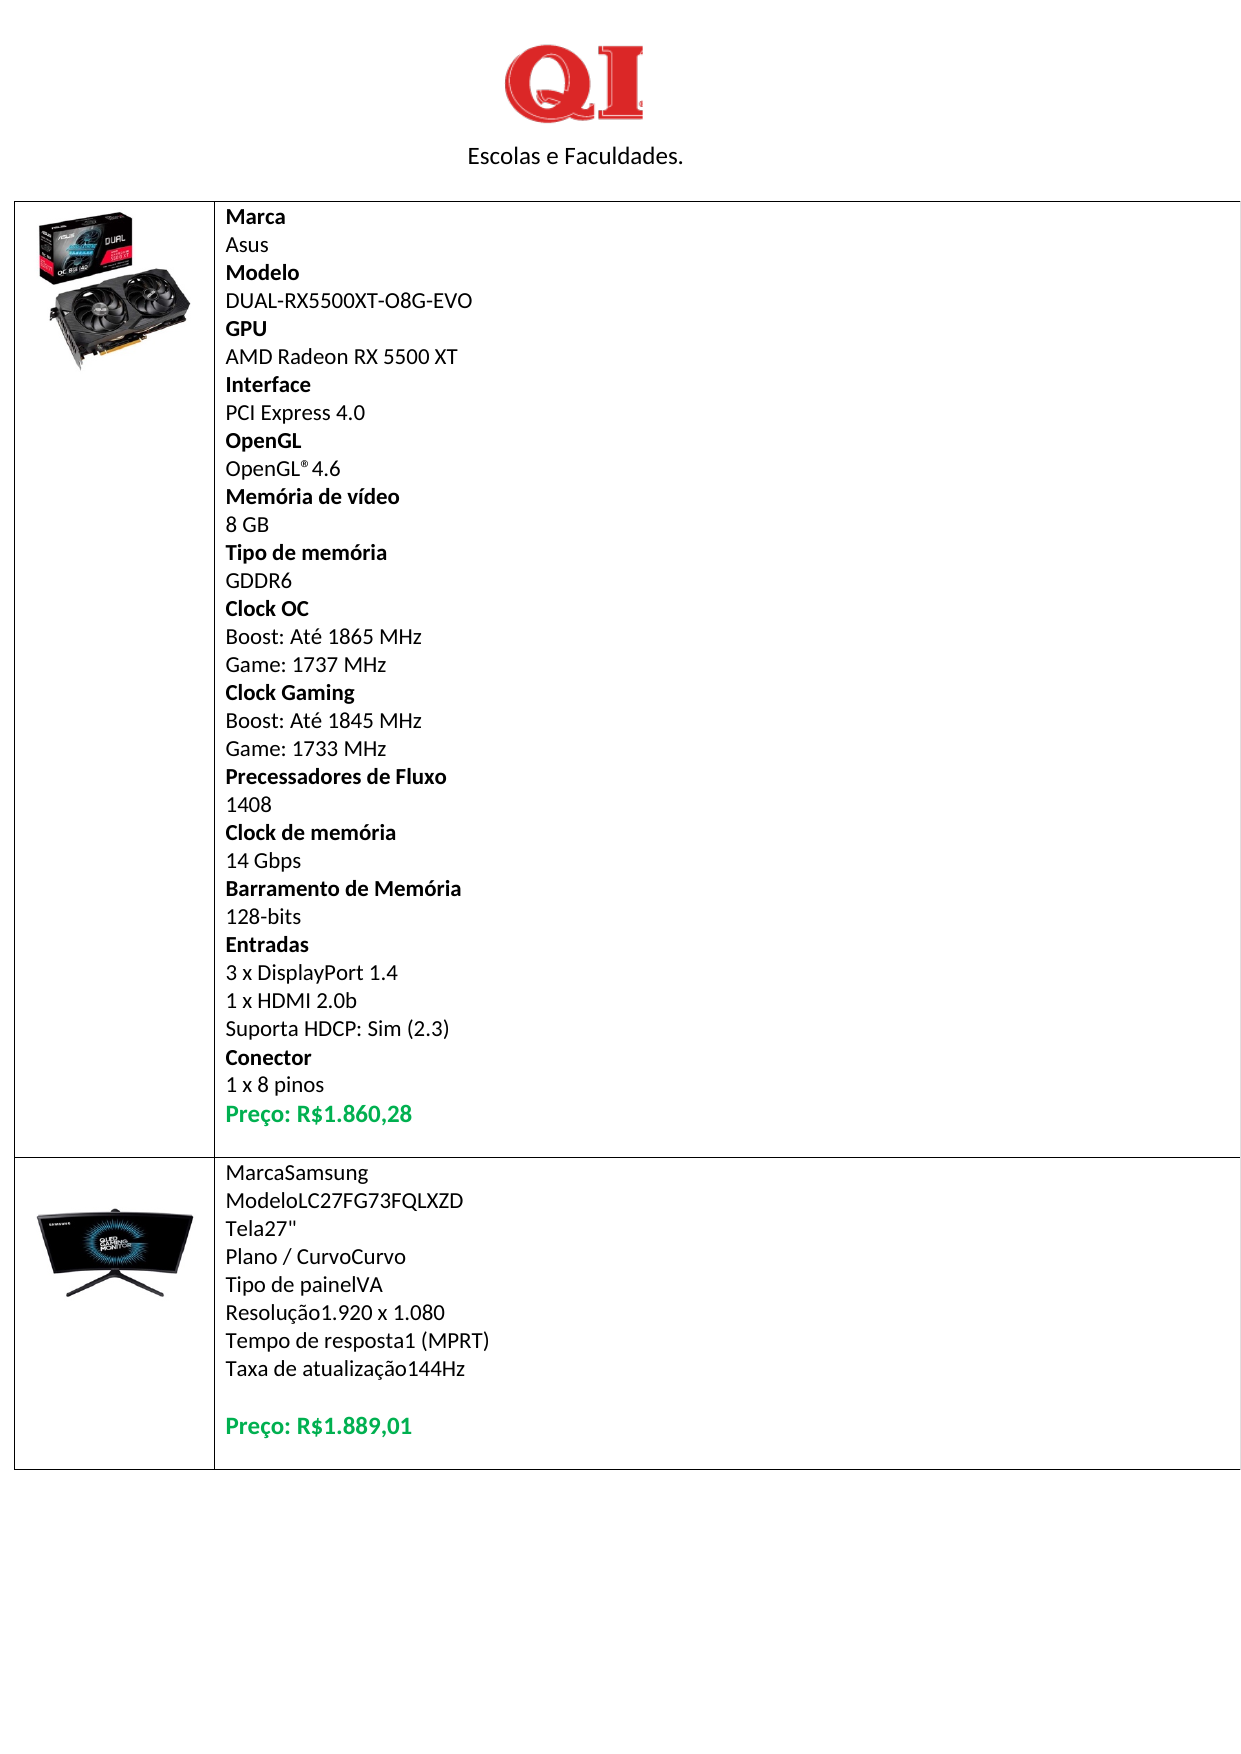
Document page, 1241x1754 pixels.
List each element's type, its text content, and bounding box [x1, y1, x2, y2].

table_cell Marca Asus Modelo DUAL-RX5500XT-O8G-EVO GPU AMD Radeon RX 5500 XT Interface PCI Express 4.0 OpenGL OpenGL®4.6 Memória de vídeo 8 GB Tipo de memória GDDR6 Clock OC Boost: Até 1865 MHz Game: 1737 MHz Clock Gaming Boost: Até 1845 MHz Game: 1733 MHz Precessadores de Fluxo 1408 Clock de memória 14 Gbps Barramento de Memória 128-bits Entradas 3 x DisplayPort 1.4 1 x HDMI 2.0b Suporta HDCP: Sim (2.3) Conector 1 x 8 pinos Preço: R$1.860,28 [215, 202, 1240, 1157]
table_cell [15, 1158, 214, 1469]
picture [26, 202, 204, 380]
picture [503, 40, 643, 127]
picture [26, 1158, 204, 1336]
table_cell Marca Samsung Modelo LC27FG73FQLXZD Tela 27" Plano / Curvo Curvo Tipo de painel VA Resolução 1.920 x 1.080 Tempo de resposta 1 (MPRT) Taxa de atualização 144Hz Preço: R$1.889,01 [215, 1158, 1240, 1469]
table_cell [15, 202, 214, 1157]
